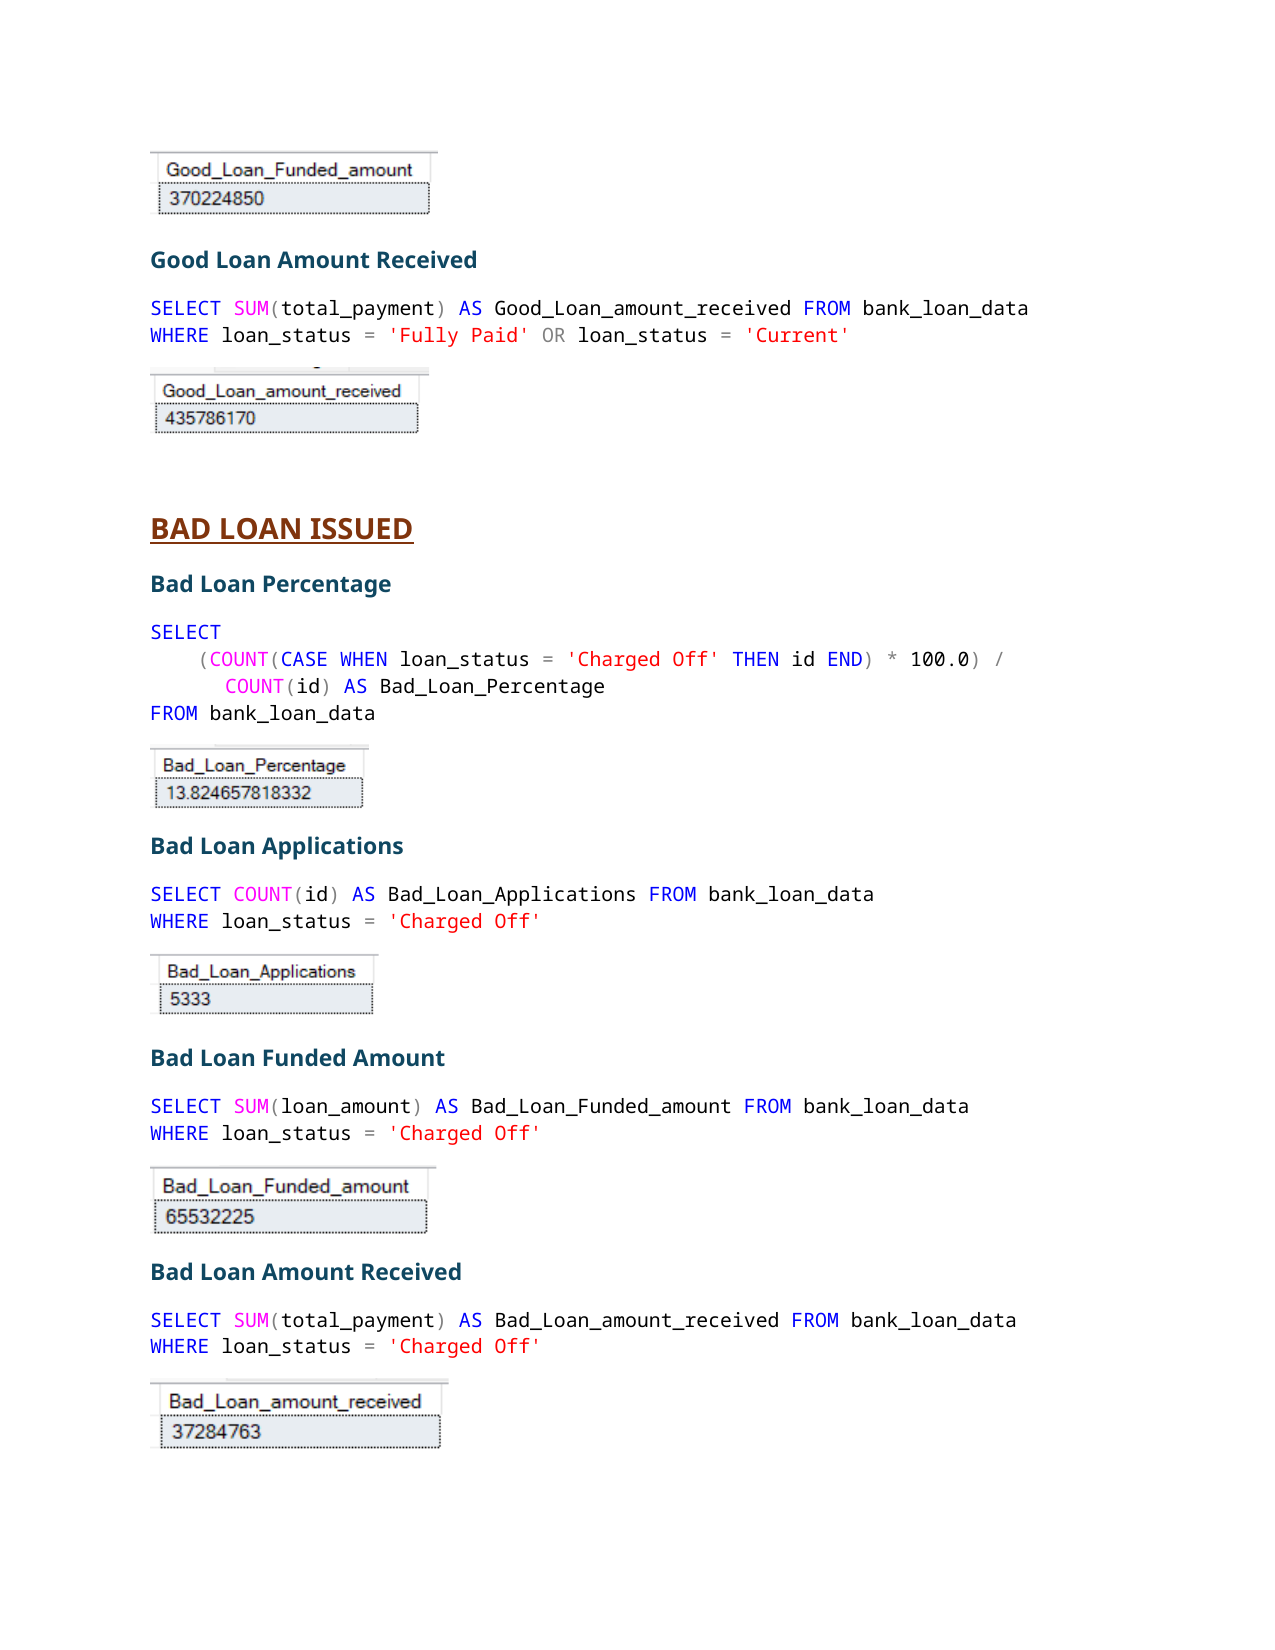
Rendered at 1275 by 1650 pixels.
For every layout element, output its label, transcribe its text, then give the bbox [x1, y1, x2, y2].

text Good Loan Amount Received [150, 244, 1125, 275]
text Bad Loan Amount Received [150, 1255, 1125, 1287]
text SELECT COUNT(id) AS Bad_Loan_Applications FROM bank_loan_data [150, 881, 1125, 907]
text Bad Loan Applications [150, 830, 1125, 861]
text COUNT(id) AS Bad_Loan_Percentage [150, 672, 1125, 699]
picture [150, 744, 369, 811]
text SELECT SUM(total_payment) AS Good_Loan_amount_received FROM bank_loan_data [150, 294, 1125, 322]
text FROM bank_loan_data [150, 699, 1125, 726]
picture [150, 367, 430, 439]
text (COUNT(CASE WHEN loan_status = 'Charged Off' THEN id END) * 100.0) / [150, 645, 1125, 672]
text WHERE loan_status = 'Charged Off' [150, 907, 1125, 934]
picture [150, 1378, 449, 1455]
text SELECT SUM(loan_amount) AS Bad_Loan_Funded_amount FROM bank_loan_data [150, 1092, 1125, 1119]
text WHERE loan_status = 'Fully Paid' OR loan_status = 'Current' [150, 322, 1125, 348]
text Bad Loan Percentage [150, 568, 1125, 599]
picture [150, 953, 379, 1023]
text SELECT [150, 618, 1125, 645]
picture [150, 150, 438, 225]
text WHERE loan_status = 'Charged Off' [150, 1119, 1125, 1146]
text BAD LOAN ISSUED [150, 508, 1125, 548]
text SELECT SUM(total_payment) AS Bad_Loan_amount_received FROM bank_loan_data [150, 1306, 1125, 1333]
text WHERE loan_status = 'Charged Off' [150, 1333, 1125, 1360]
picture [150, 1165, 437, 1237]
text Bad Loan Funded Amount [150, 1042, 1125, 1073]
